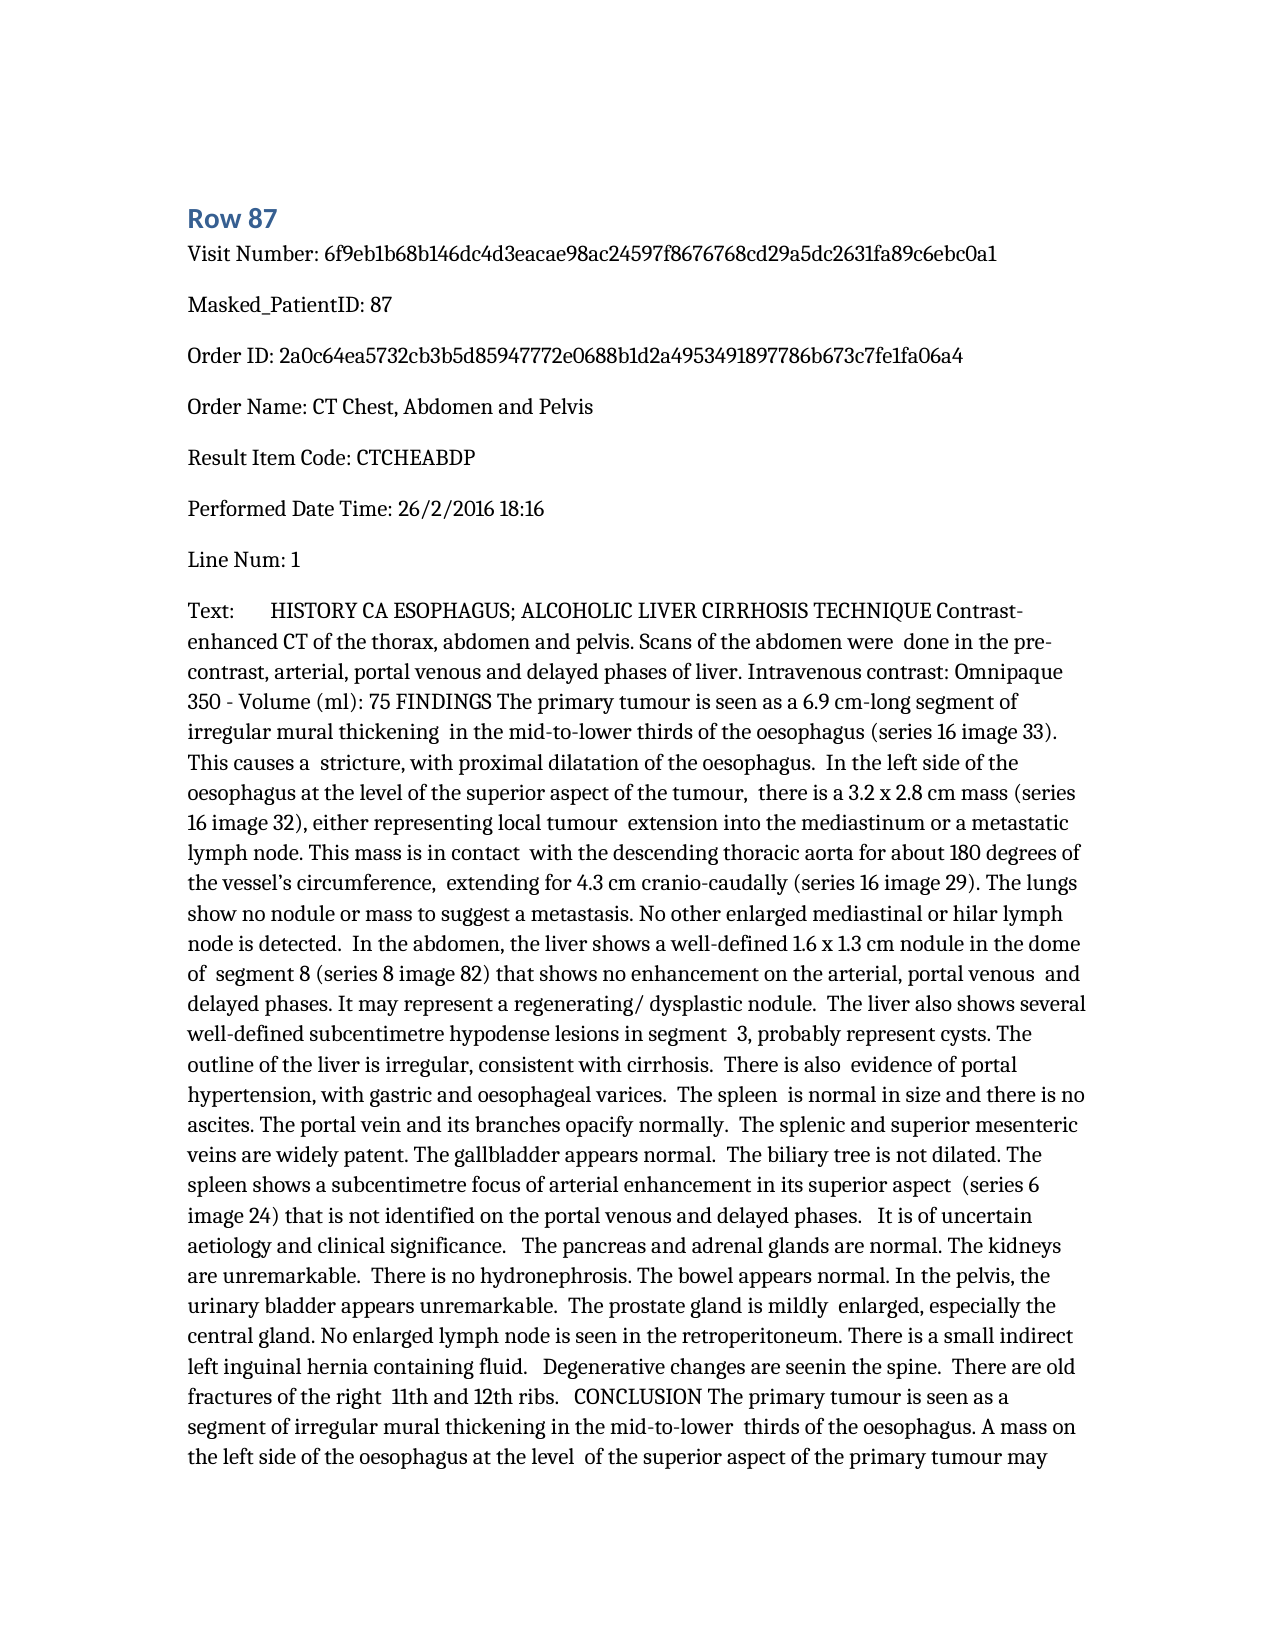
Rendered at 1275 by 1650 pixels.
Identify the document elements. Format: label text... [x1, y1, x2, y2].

text Order ID: 2a0c64ea5732cb3b5d85947772e0688b1d2a4953491897786b673c7fe1fa06a4 [187, 343, 1087, 369]
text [187, 598, 1087, 1470]
text Visit Number: 6f9eb1b68b146dc4d3eacae98ac24597f8676768cd29a5dc2631fa89c6ebc0a1 [187, 241, 1087, 267]
text Line Num: 1 [187, 547, 1087, 573]
text Order Name: CT Chest, Abdomen and Pelvis [187, 394, 1087, 420]
text Performed Date Time: 26/2/2016 18:16 [187, 496, 1087, 522]
text Masked_PatientID: 87 [187, 292, 1087, 318]
text Result Item Code: CTCHEABDP [187, 445, 1087, 471]
subtitle Row 87 [187, 200, 1087, 236]
